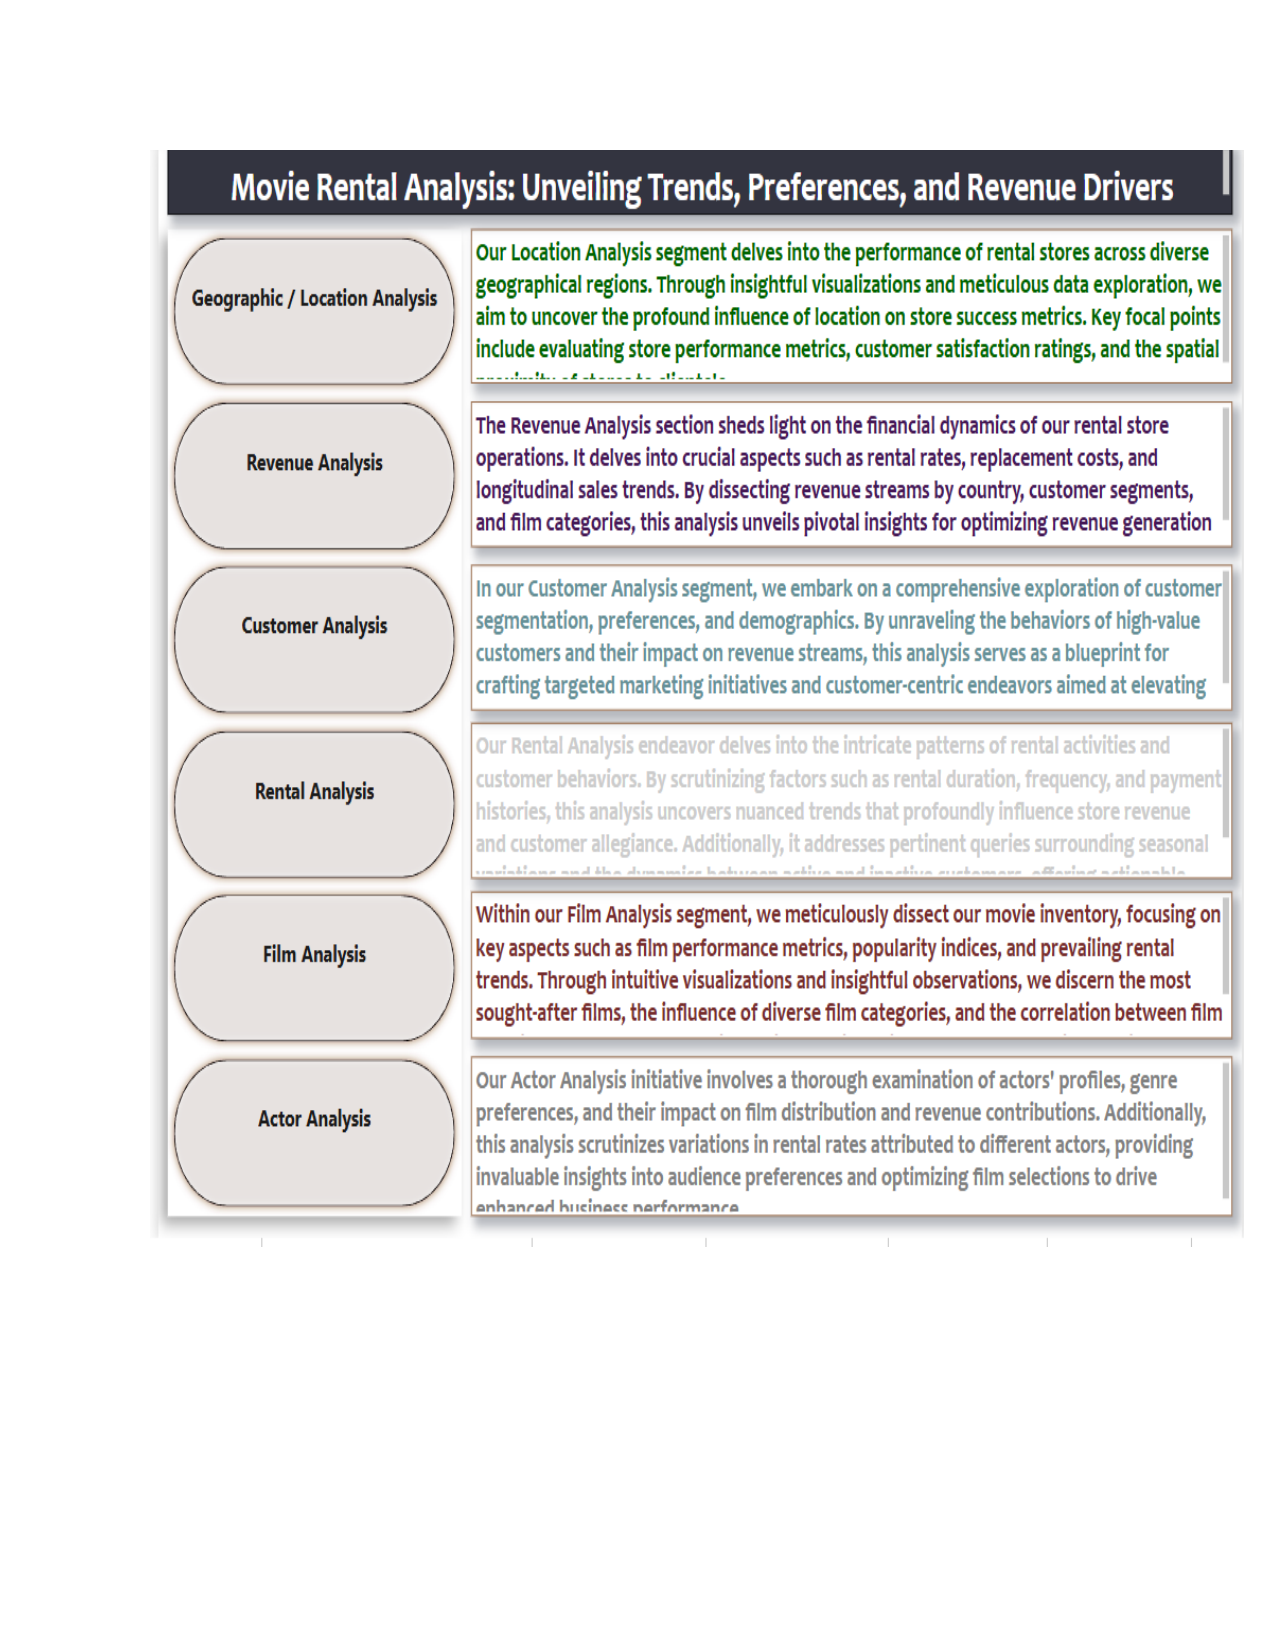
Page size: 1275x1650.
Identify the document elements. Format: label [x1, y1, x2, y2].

picture [150, 150, 1244, 1247]
